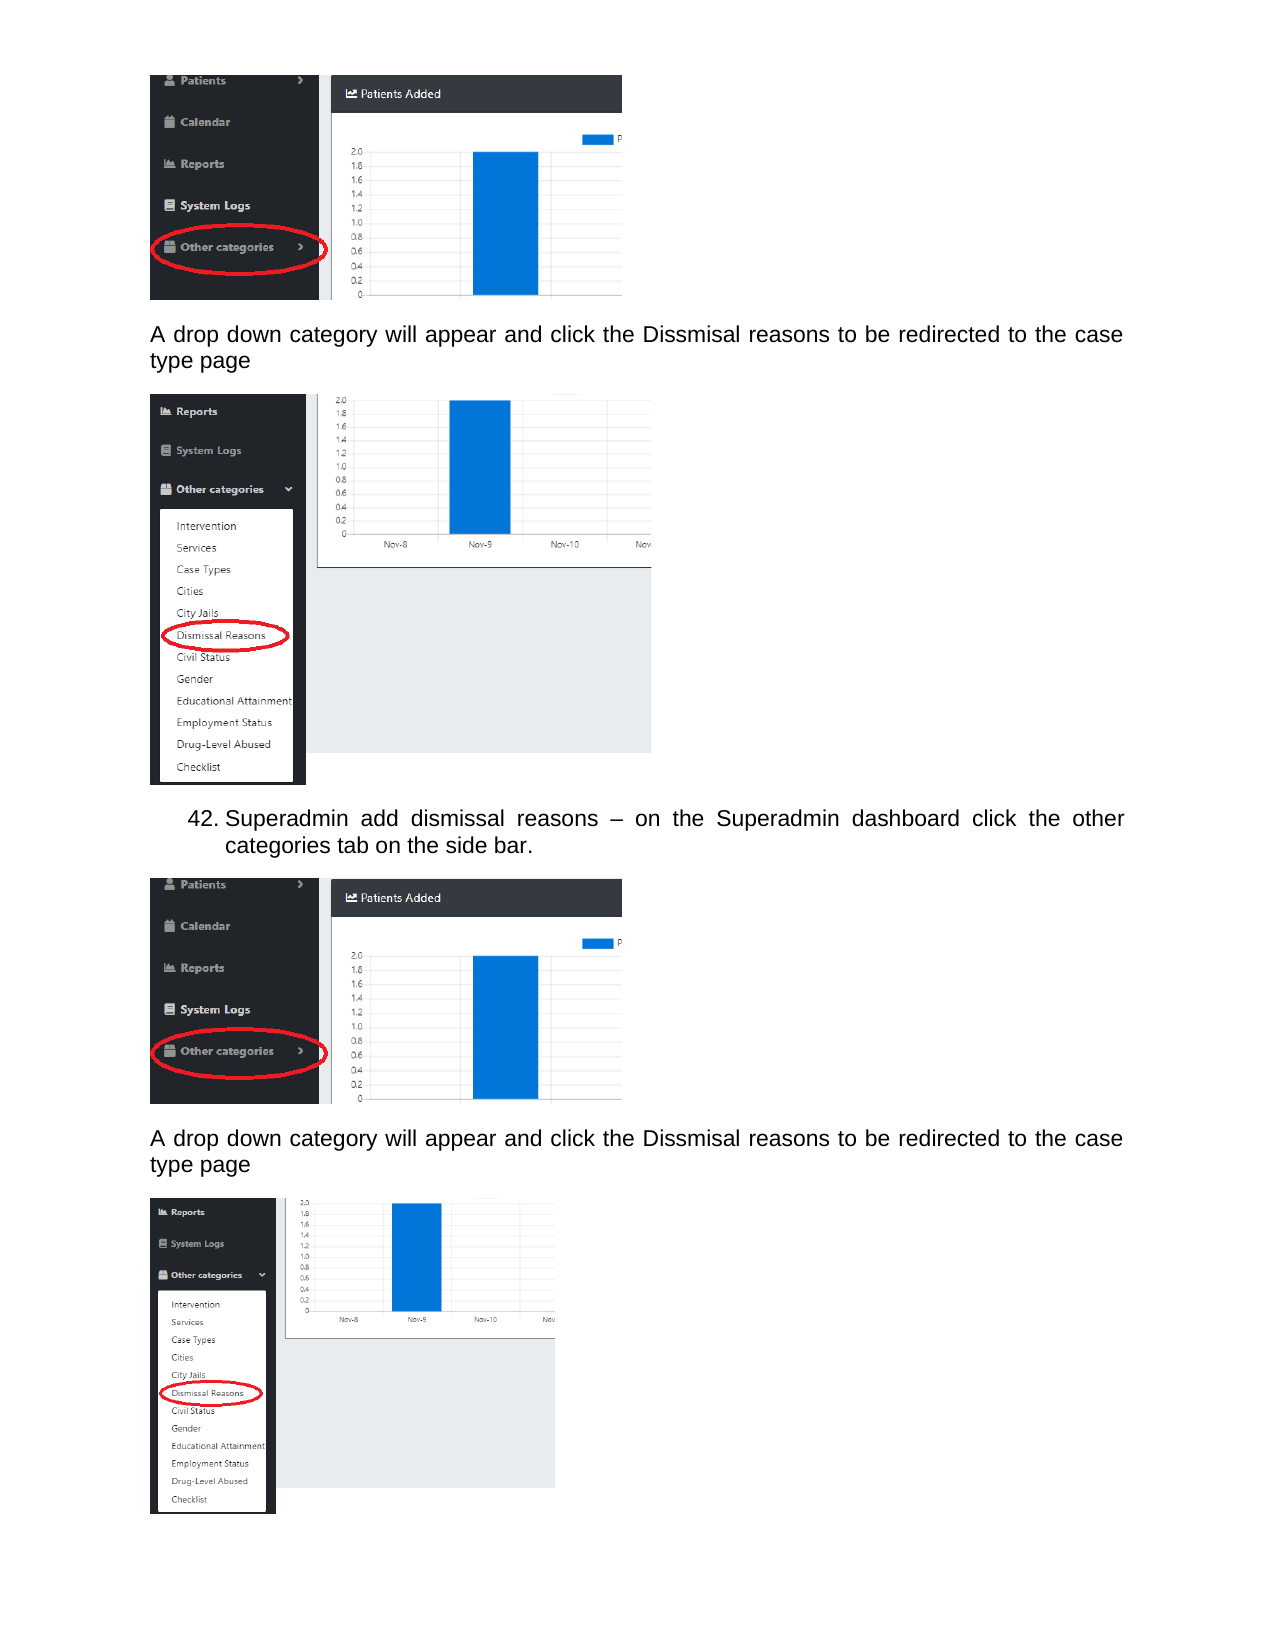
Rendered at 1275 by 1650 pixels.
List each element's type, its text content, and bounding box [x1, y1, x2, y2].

text A drop down category will appear and click the Dissmisal reasons to be redirected to the case type page [150, 321, 1125, 373]
list Superadmin add dismissal reasons – on the Superadmin dashboard click the other categories tab on the side bar. [187, 805, 1125, 858]
picture [150, 75, 622, 300]
picture [150, 878, 622, 1104]
picture [150, 1198, 556, 1514]
text A drop down category will appear and click the Dissmisal reasons to be redirected to the case type page [150, 1124, 1125, 1177]
picture [150, 394, 652, 785]
